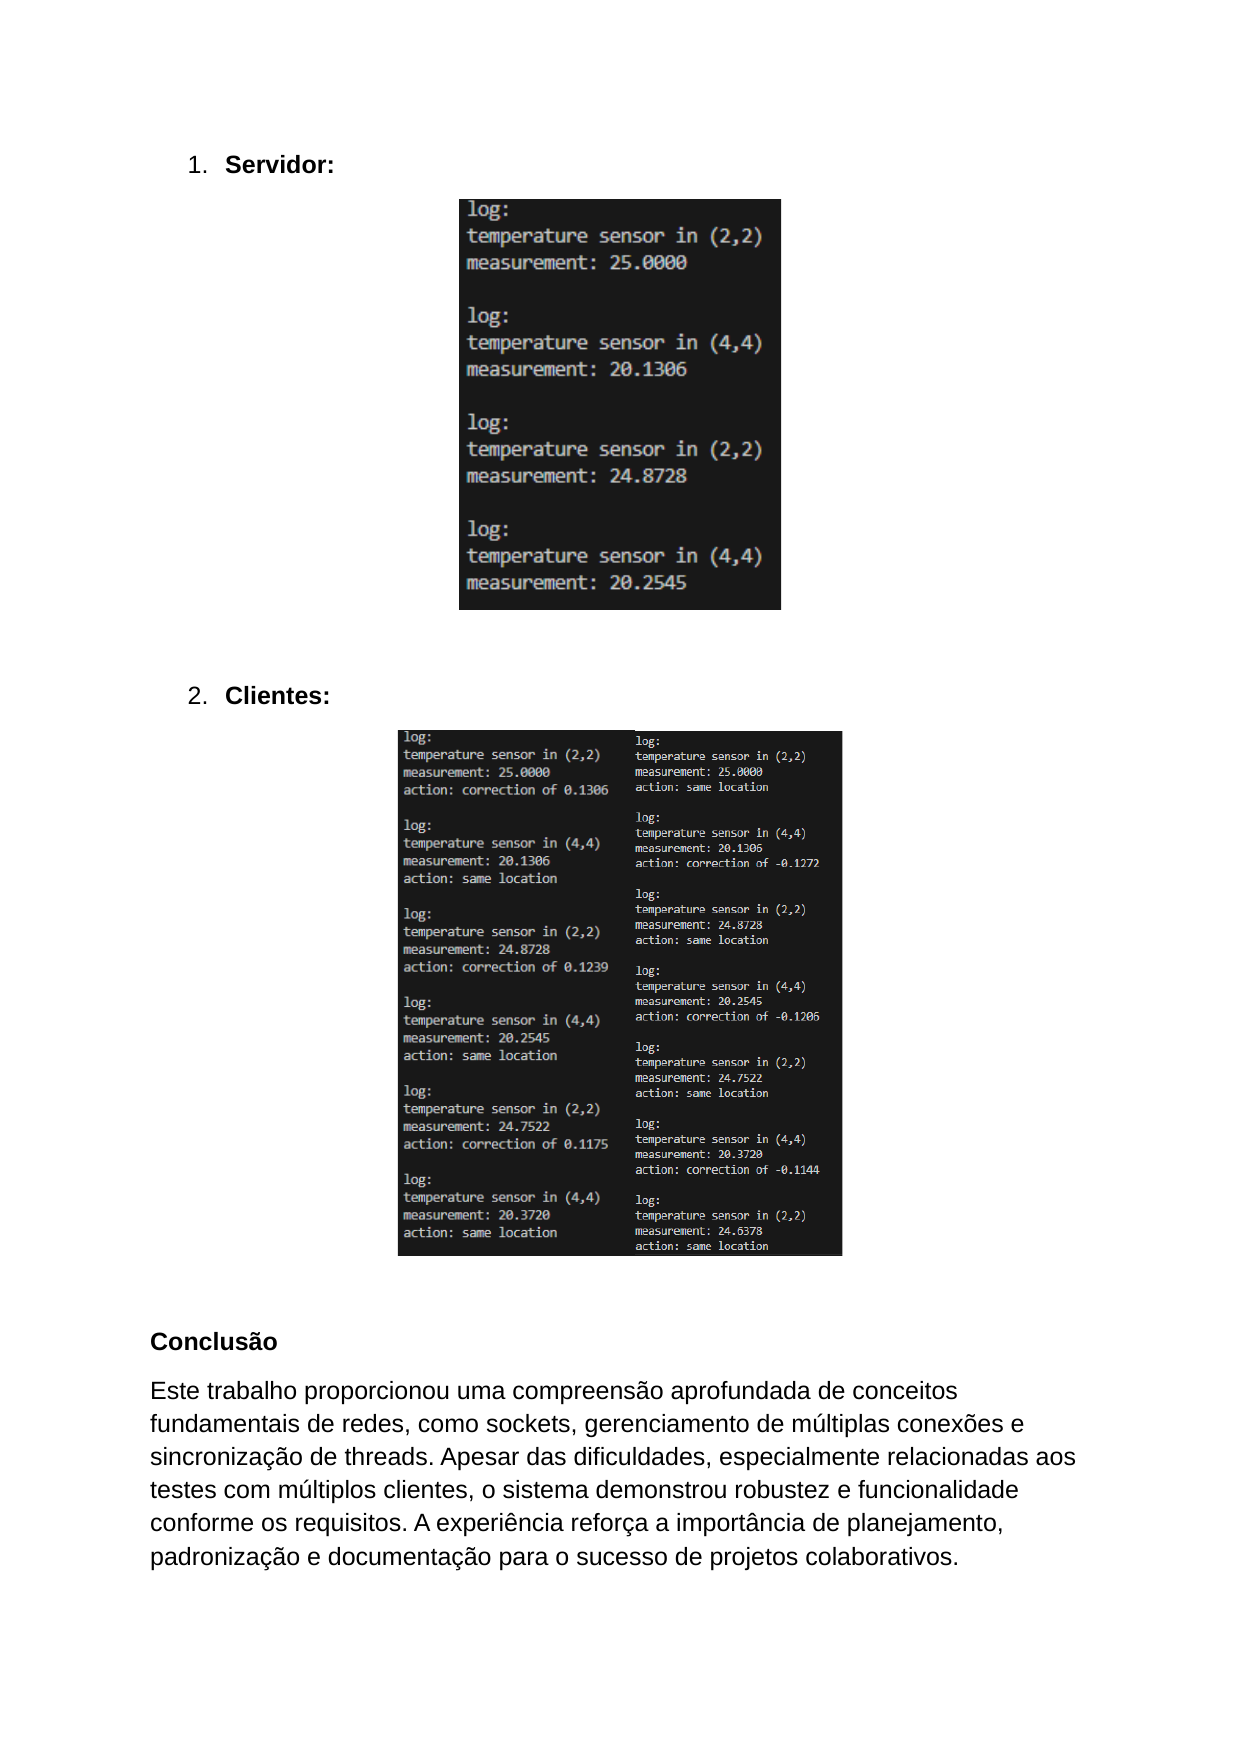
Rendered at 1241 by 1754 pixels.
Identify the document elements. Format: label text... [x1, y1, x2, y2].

picture [459, 199, 782, 610]
text Conclusão [150, 1327, 1090, 1355]
list Servidor: [187, 150, 1090, 179]
text Este trabalho proporcionou uma compreensão aprofundada de conceitos fundamentais de redes, como sockets, gerenciamento de múltiplas conexões e sincronização de threads. Apesar das dificuldades, especialmente relacionadas aos testes com múltiplos clientes, o sistema demonstrou robustez e funcionalidade conforme os requisitos. A experiência reforça a importância de planejamento, padronização e documentação para o sucesso de projetos colaborativos. [150, 1376, 1090, 1570]
picture [397, 730, 843, 1256]
list Clientes: [187, 681, 1090, 709]
